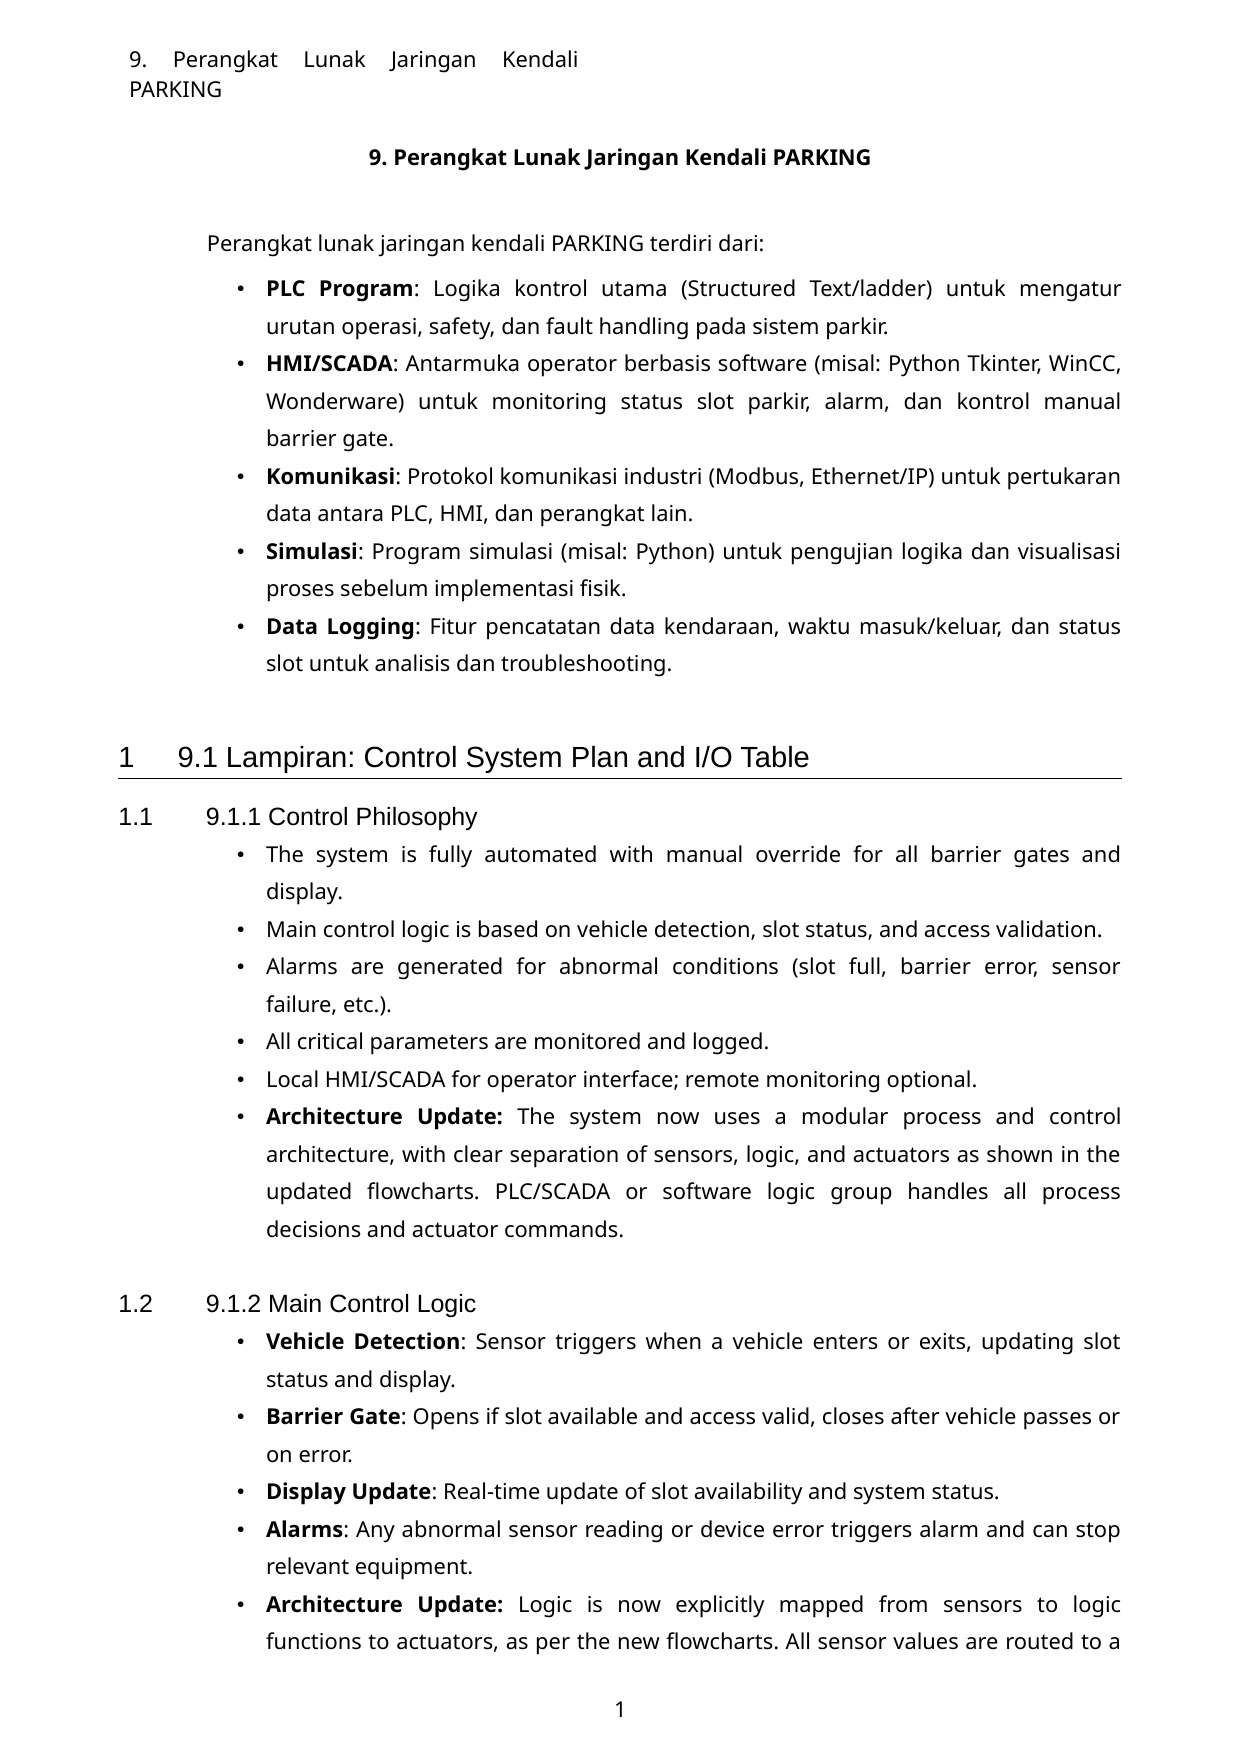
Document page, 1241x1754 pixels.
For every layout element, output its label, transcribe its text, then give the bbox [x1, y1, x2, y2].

text Perangkat lunak jaringan kendali PARKING terdiri dari: [207, 224, 1122, 262]
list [237, 1585, 1122, 1660]
list Data Logging: Fitur pencatatan data kendaraan, waktu masuk/keluar, dan status slot untuk analisis dan troubleshooting. [237, 607, 1122, 682]
list Barrier Gate: Opens if slot available and access valid, closes after vehicle passes or on error. [237, 1397, 1122, 1472]
text 9.1.1 Control Philosophy [118, 797, 1122, 835]
list The system is fully automated with manual override for all barrier gates and display. [237, 835, 1122, 910]
list PLC Program: Logika kontrol utama (Structured Text/ladder) untuk mengatur urutan operasi, safety, dan fault handling pada sistem parkir. [237, 269, 1122, 344]
list Main control logic is based on vehicle detection, slot status, and access validation. [237, 910, 1122, 947]
list Alarms: Any abnormal sensor reading or device error triggers alarm and can stop relevant equipment. [237, 1510, 1122, 1585]
list Komunikasi: Protokol komunikasi industri (Modbus, Ethernet/IP) untuk pertukaran data antara PLC, HMI, dan perangkat lain. [237, 457, 1122, 532]
text 9.1.2 Main Control Logic [118, 1285, 1122, 1322]
list HMI/SCADA: Antarmuka operator berbasis software (misal: Python Tkinter, WinCC, Wonderware) untuk monitoring status slot parkir, alarm, dan kontrol manual barrier gate. [237, 344, 1122, 457]
text 9. Perangkat Lunak Jaringan Kendali PARKING [118, 138, 1122, 176]
text 9.1 Lampiran: Control System Plan and I/O Table [118, 738, 1122, 778]
list Alarms are generated for abnormal conditions (slot full, barrier error, sensor failure, etc.). [237, 947, 1122, 1022]
list Architecture Update: The system now uses a modular process and control architecture, with clear separation of sensors, logic, and actuators as shown in the updated flowcharts. PLC/SCADA or software logic group handles all process decisions and actuator commands. [237, 1097, 1122, 1247]
list Simulasi: Program simulasi (misal: Python) untuk pengujian logika dan visualisasi proses sebelum implementasi fisik. [237, 532, 1122, 607]
list All critical parameters are monitored and logged. [237, 1022, 1122, 1060]
list Display Update: Real-time update of slot availability and system status. [237, 1472, 1122, 1510]
list Local HMI/SCADA for operator interface; remote monitoring optional. [237, 1060, 1122, 1097]
list Vehicle Detection: Sensor triggers when a vehicle enters or exits, updating slot status and display. [237, 1322, 1122, 1397]
